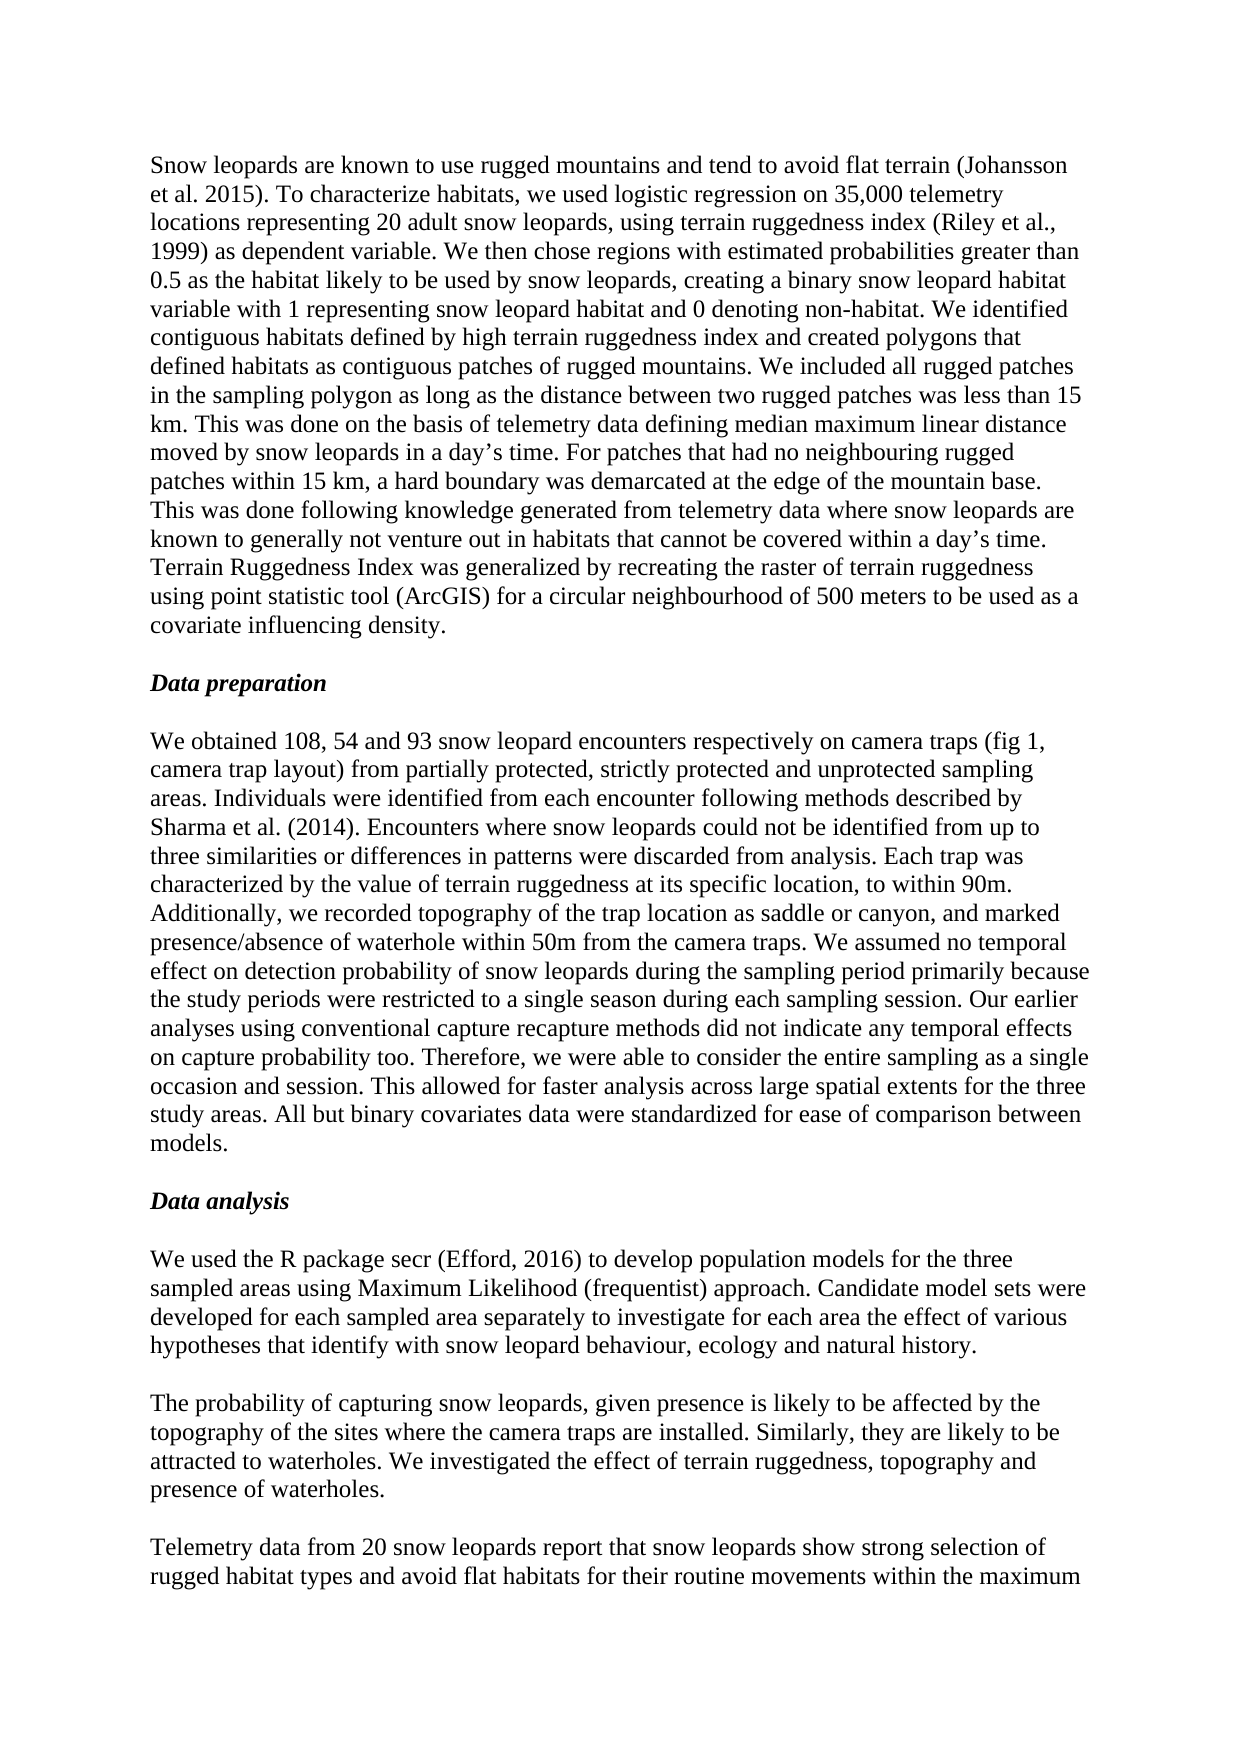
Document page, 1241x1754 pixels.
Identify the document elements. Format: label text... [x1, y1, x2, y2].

text Snow leopards are known to use rugged mountains and tend to avoid flat terrain (Johansson et al. 2015). To characterize habitats, we used logistic regression on 35,000 telemetry locations representing 20 adult snow leopards, using terrain ruggedness index (Riley et al., 1999) as dependent variable. We then chose regions with estimated probabilities greater than 0.5 as the habitat likely to be used by snow leopards, creating a binary snow leopard habitat variable with 1 representing snow leopard habitat and 0 denoting non-habitat. We identified contiguous habitats defined by high terrain ruggedness index and created polygons that defined habitats as contiguous patches of rugged mountains. We included all rugged patches in the sampling polygon as long as the distance between two rugged patches was less than 15 km. This was done on the basis of telemetry data defining median maximum linear distance moved by snow leopards in a day’s time. For patches that had no neighbouring rugged patches within 15 km, a hard boundary was demarcated at the edge of the mountain base. This was done following knowledge generated from telemetry data where snow leopards are known to generally not venture out in habitats that cannot be covered within a day’s time. Terrain Ruggedness Index was generalized by recreating the raster of terrain ruggedness using point statistic tool (ArcGIS) for a circular neighbourhood of 500 meters to be used as a covariate influencing density. [150, 150, 1090, 639]
text We obtained 108, 54 and 93 snow leopard encounters respectively on camera traps (fig 1, camera trap layout) from partially protected, strictly protected and unprotected sampling areas. Individuals were identified from each encounter following methods described by Sharma et al. (2014). Encounters where snow leopards could not be identified from up to three similarities or differences in patterns were discarded from analysis. Each trap was characterized by the value of terrain ruggedness at its specific location, to within 90m. Additionally, we recorded topography of the trap location as saddle or canyon, and marked presence/absence of waterhole within 50m from the camera traps. We assumed no temporal effect on detection probability of snow leopards during the sampling period primarily because the study periods were restricted to a single season during each sampling session. Our earlier analyses using conventional capture recapture methods did not indicate any temporal effects on capture probability too. Therefore, we were able to consider the entire sampling as a single occasion and session. This allowed for faster analysis across large spatial extents for the three study areas. All but binary covariates data were standardized for ease of comparison between models. [150, 726, 1090, 1157]
text Data analysis [150, 1186, 1090, 1215]
text Data preparation [150, 668, 1090, 697]
text The probability of capturing snow leopards, given presence is likely to be affected by the topography of the sites where the camera traps are installed. Similarly, they are likely to be attracted to waterholes. We investigated the effect of terrain ruggedness, topography and presence of waterholes. [150, 1388, 1090, 1503]
text We used the R package secr (Efford, 2016) to develop population models for the three sampled areas using Maximum Likelihood (frequentist) approach. Candidate model sets were developed for each sampled area separately to investigate for each area the effect of various hypotheses that identify with snow leopard behaviour, ecology and natural history. [150, 1244, 1090, 1359]
